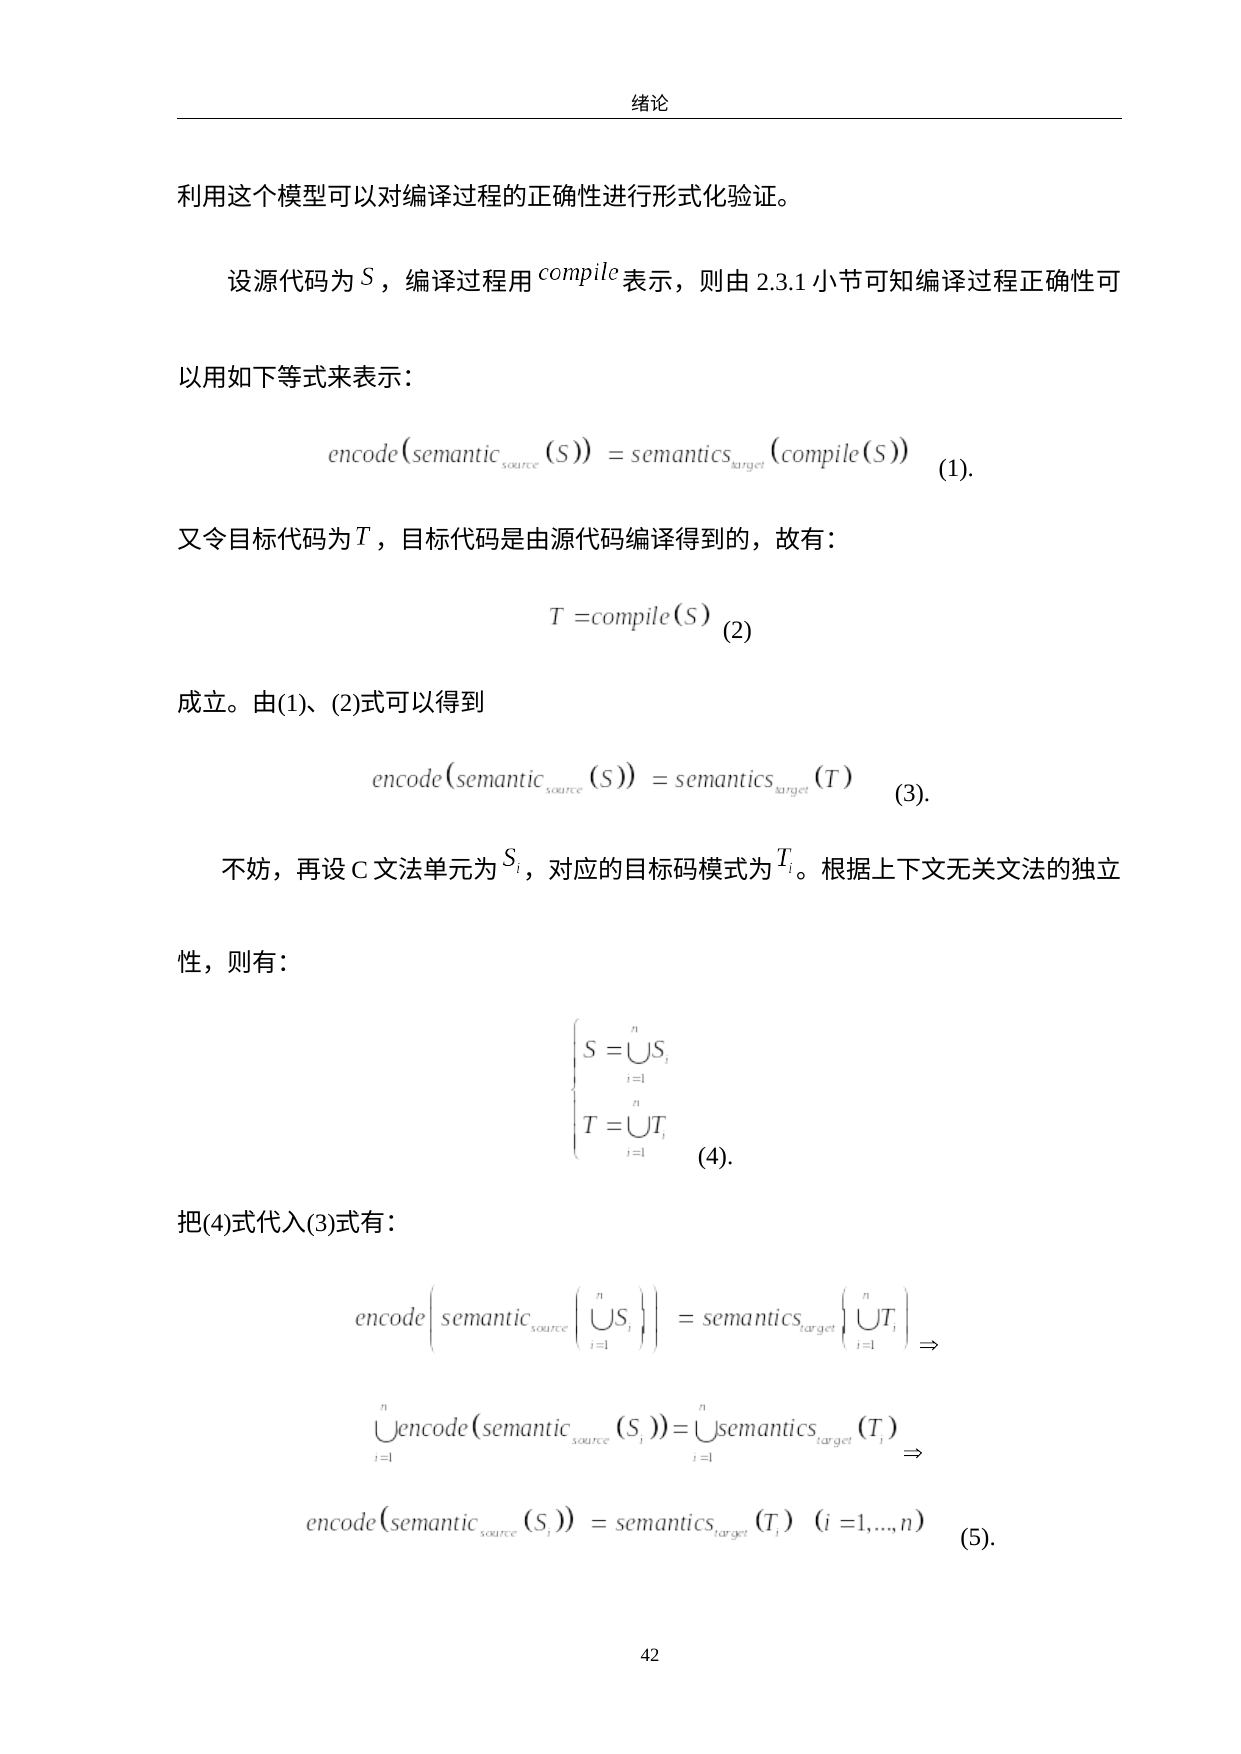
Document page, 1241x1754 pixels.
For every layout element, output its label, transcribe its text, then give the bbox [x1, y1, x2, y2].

text (4). [177, 1011, 1122, 1173]
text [177, 162, 1122, 227]
text (5). [177, 1494, 1122, 1559]
text 不妨，再设C文法单元为，对应的目标码模式为。根据上下文无关文法的独立性，则有： [177, 830, 1122, 993]
text 又令目标代码为，目标代码是由源代码编译得到的，故有： [177, 505, 1122, 570]
text (2) [177, 588, 1122, 653]
text 把(4)式代入(3)式有： [177, 1188, 1122, 1253]
text (3). [177, 751, 1122, 816]
text (1). [177, 426, 1122, 491]
text 成立。由(1)、(2)式可以得到 [177, 668, 1122, 733]
text 设源代码为，编译过程用表示，则由2.3.1小节可知编译过程正确性可以用如下等式来表示： [177, 245, 1122, 408]
